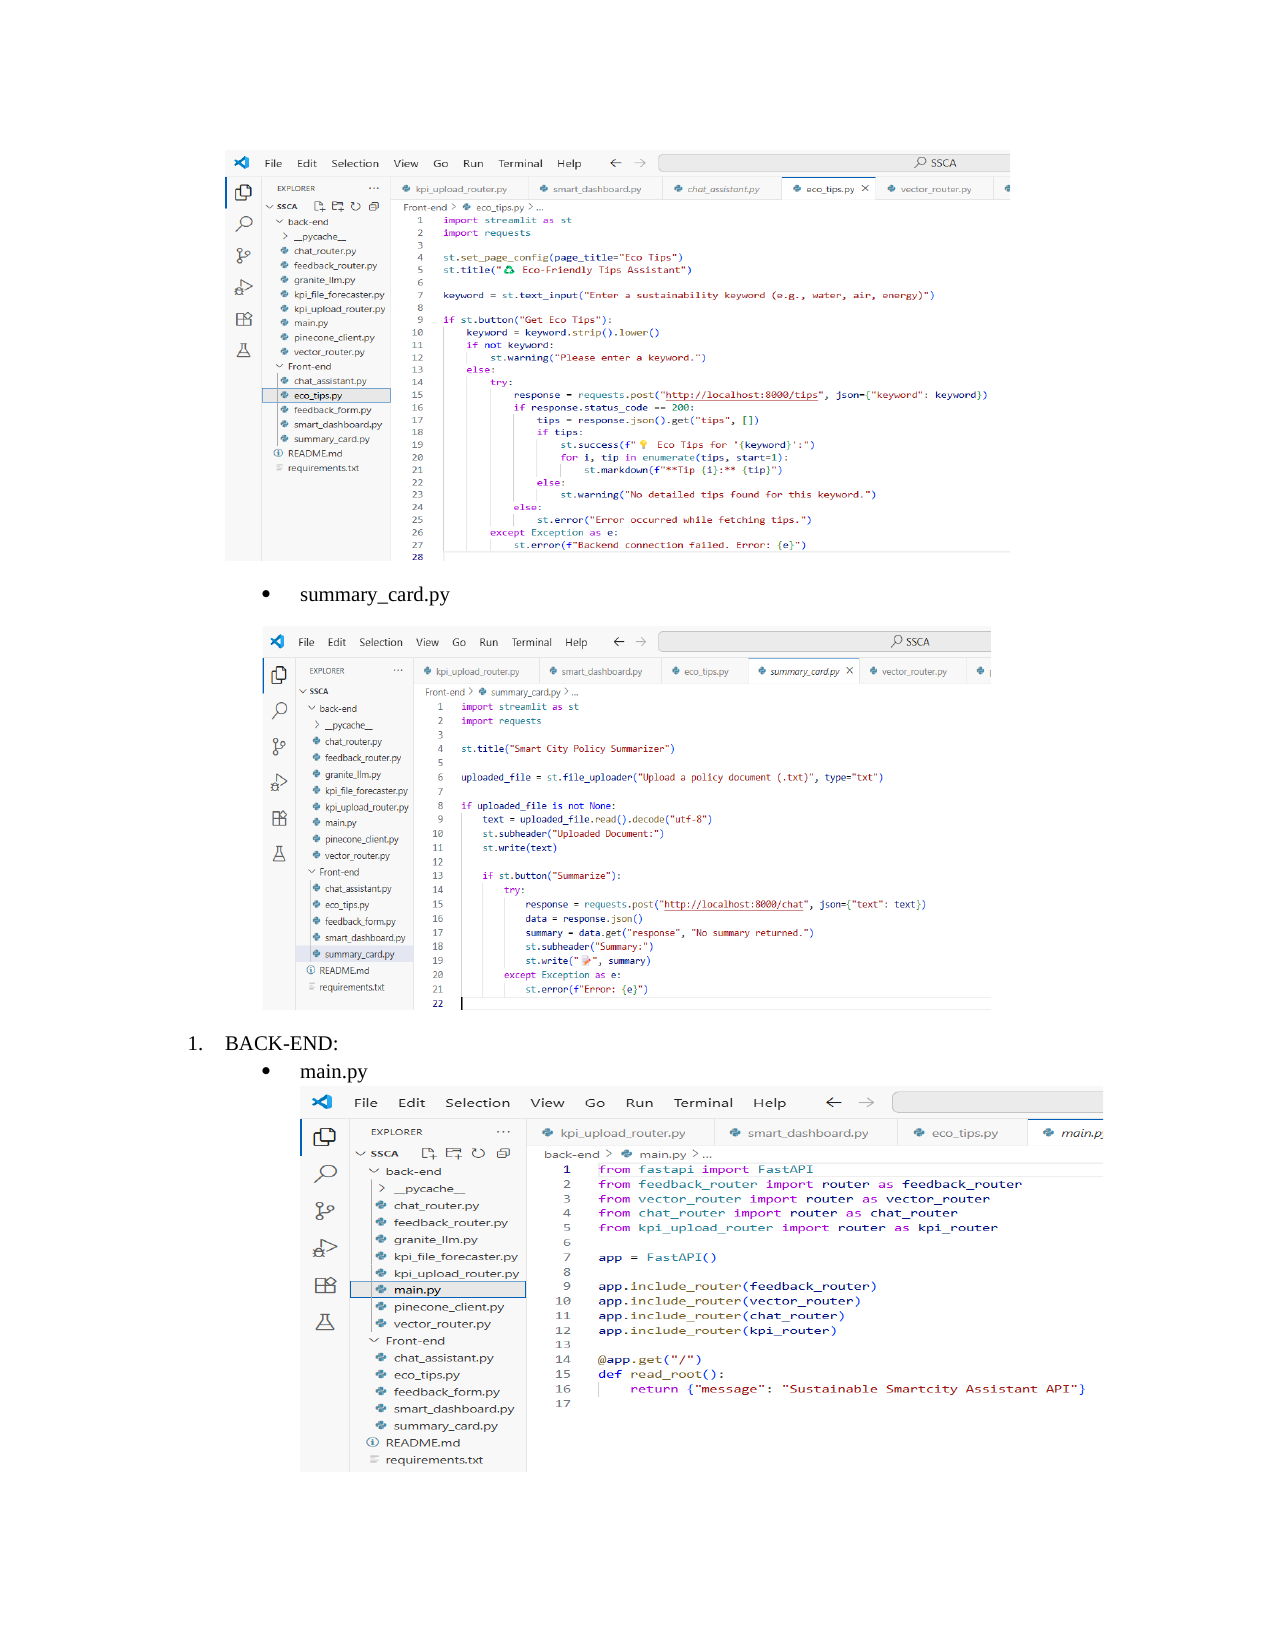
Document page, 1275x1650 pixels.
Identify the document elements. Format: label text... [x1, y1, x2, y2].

picture [225, 150, 1011, 561]
list main.py [262, 1058, 1125, 1083]
picture [300, 1086, 1104, 1472]
list BACK-END: [187, 1031, 1125, 1055]
list summary_card.py [262, 582, 1125, 606]
picture [262, 626, 991, 1010]
